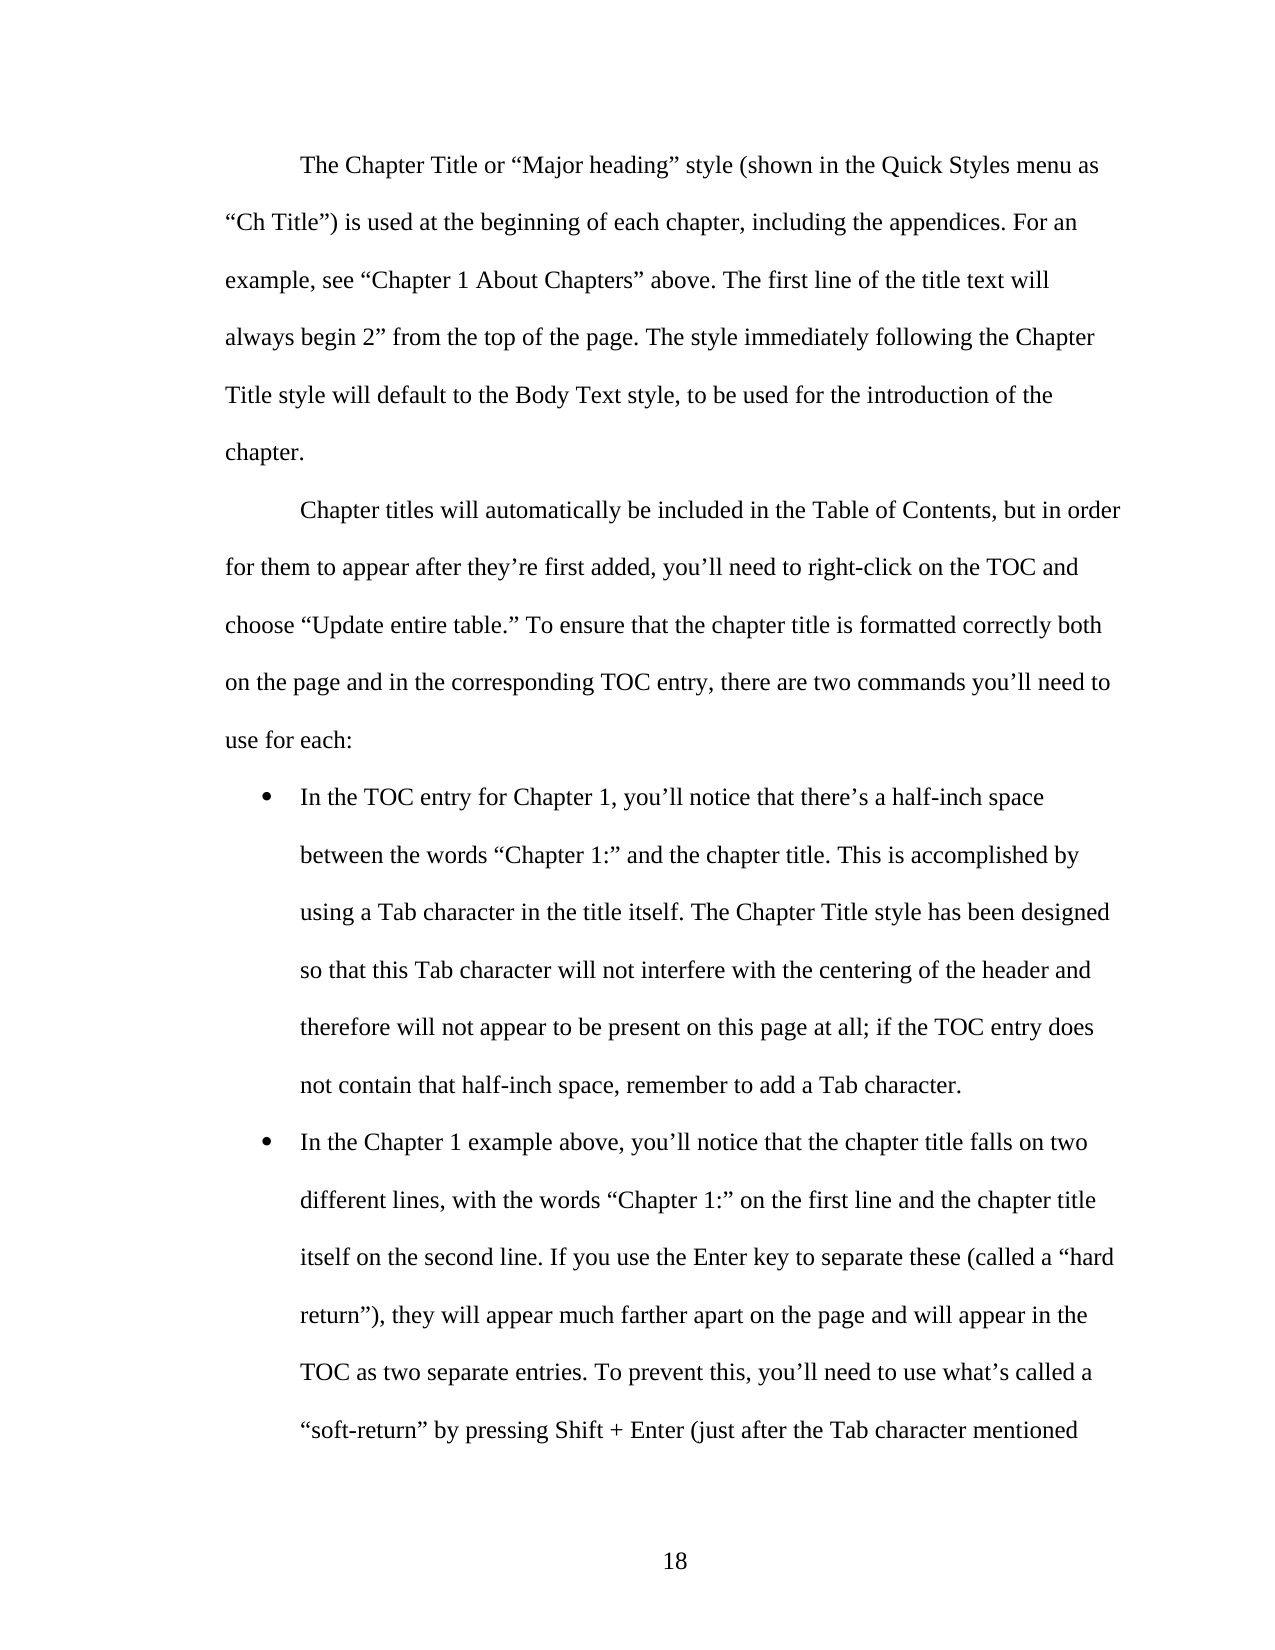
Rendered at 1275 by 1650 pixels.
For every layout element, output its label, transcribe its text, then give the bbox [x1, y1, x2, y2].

list In the TOC entry for Chapter 1, you’ll notice that there’s a half-inch space between the words “Chapter 1:” and the chapter title. This is accomplished by using a Tab character in the title itself. The Chapter Title style has been designed so that this Tab character will not interfere with the centering of the header and therefore will not appear to be present on this page at all; if the TOC entry does not contain that half-inch space, remember to add a Tab character. [262, 782, 1125, 1099]
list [262, 1127, 1125, 1444]
text Chapter titles will automatically be included in the Table of Contents, but in order for them to appear after they’re first added, you’ll need to right-click on the TOC and choose “Update entire table.” To ensure that the chapter title is formatted correctly both on the page and in the corresponding TOC entry, there are two commands you’ll need to use for each: [225, 495, 1125, 754]
text The Chapter Title or “Major heading” style (shown in the Quick Styles menu as “Ch Title”) is used at the beginning of each chapter, including the appendices. For an example, see “Chapter 1 About Chapters” above. The first line of the title text will always begin 2” from the top of the page. The style immediately following the Chapter Title style will default to the Body Text style, to be used for the introduction of the chapter. [225, 150, 1125, 466]
